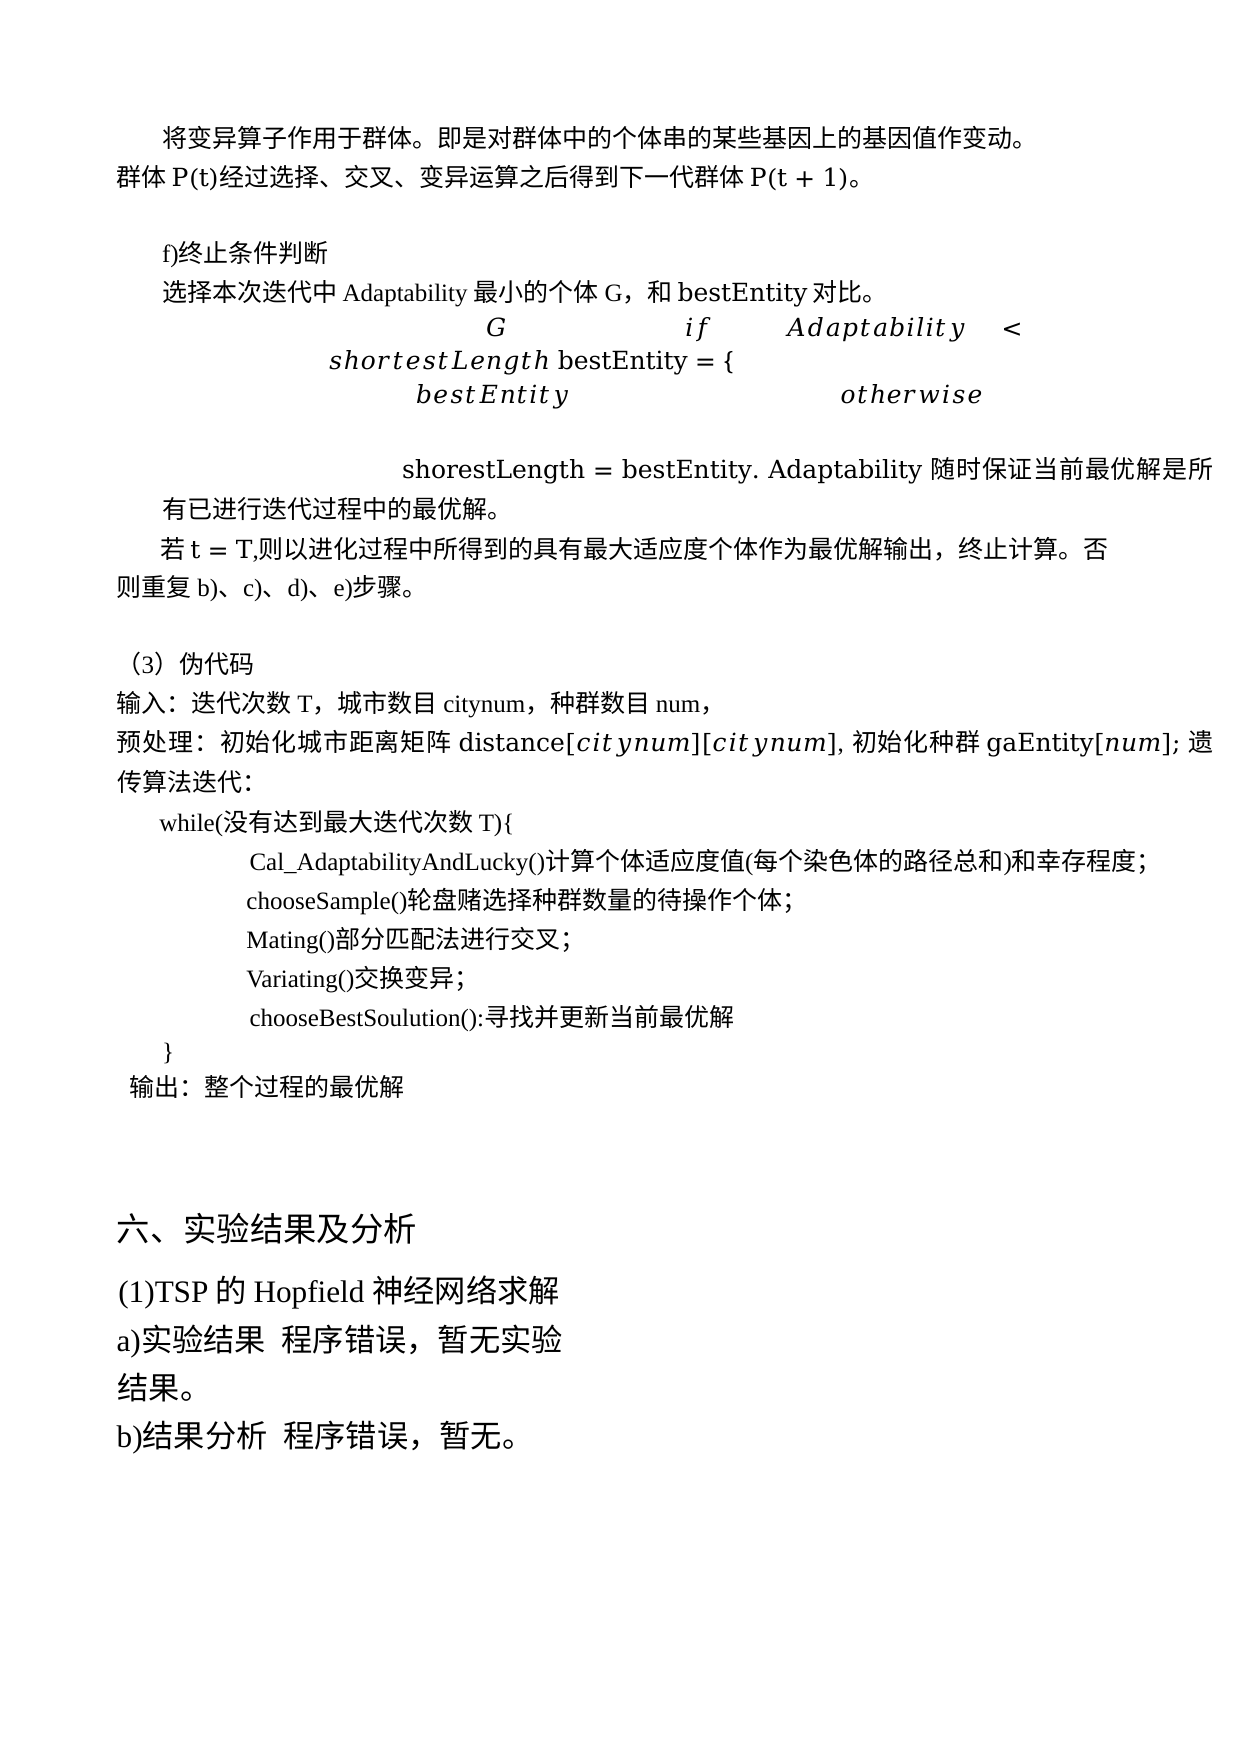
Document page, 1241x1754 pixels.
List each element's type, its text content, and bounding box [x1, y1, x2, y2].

text 输入：迭代次数 T，城市数目 citynum，种群数目 num， [116, 683, 1123, 719]
text 若t = T,则以进化过程中所得到的具有最大适应度个体作为最优解输出，终止计算。否则重复 b)、c)、d)、e)步骤。 [116, 529, 1123, 604]
text Variating()交换变异； [116, 959, 1213, 995]
text （3）伪代码 [116, 644, 1123, 680]
text 预处理：初始化城市距离矩阵distance[𝑐𝑖𝑡𝑦𝑛𝑢𝑚][𝑐𝑖𝑡𝑦𝑛𝑢𝑚], 初始化种群gaEntity[𝑛𝑢𝑚]; 遗传算法迭代： [116, 722, 1213, 798]
text b)结果分析 程序错误，暂无。 [116, 1411, 527, 1493]
text chooseBestSoulution():寻找并更新当前最优解 [249, 998, 1162, 1034]
text } [162, 1037, 1162, 1066]
text 群体P(t)经过选择、交叉、变异运算之后得到下一代群体P(t + 1)。 [116, 157, 1123, 193]
text 选择本次迭代中 Adaptability 最小的个体 G，和bestEntity对比。 [162, 273, 1123, 309]
text 将变异算子作用于群体。即是对群体中的个体串的某些基因上的基因值作变动。 [162, 118, 1123, 154]
subtitle 六、实验结果及分析 [116, 1202, 896, 1251]
text 输出：整个过程的最优解 [116, 1068, 1123, 1104]
text Mating()部分匹配法进行交叉； [116, 920, 1213, 956]
text shorestLength = bestEntity. Adaptability 随时保证当前最优解是所有已进行迭代过程中的最优解。 [162, 449, 1213, 525]
text Cal_AdaptabilityAndLucky()计算个体适应度值(每个染色体的路径总和)和幸存程度； [116, 842, 1162, 878]
text while(没有达到最大迭代次数 T){ [116, 802, 1213, 839]
text chooseSample()轮盘赌选择种群数量的待操作个体； [116, 881, 1213, 917]
text (1)TSP 的 Hopfield 神经网络求解 [118, 1266, 1213, 1311]
text f)终止条件判断 [162, 234, 1123, 270]
text a)实验结果 程序错误，暂无实验结果。 [116, 1315, 592, 1408]
text 𝐺 𝑖𝑓 𝐴𝑑𝑎𝑝𝑡𝑎𝑏𝑖𝑙𝑖𝑡𝑦 < 𝑠ℎ𝑜𝑟𝑡𝑒𝑠𝑡𝐿𝑒𝑛𝑔𝑡ℎ bestEntity = { [327, 312, 1022, 375]
text 𝑏𝑒𝑠𝑡𝐸𝑛𝑡𝑖𝑡𝑦 𝑜𝑡ℎ𝑒𝑟𝑤𝑖𝑠𝑒 [184, 379, 1213, 409]
